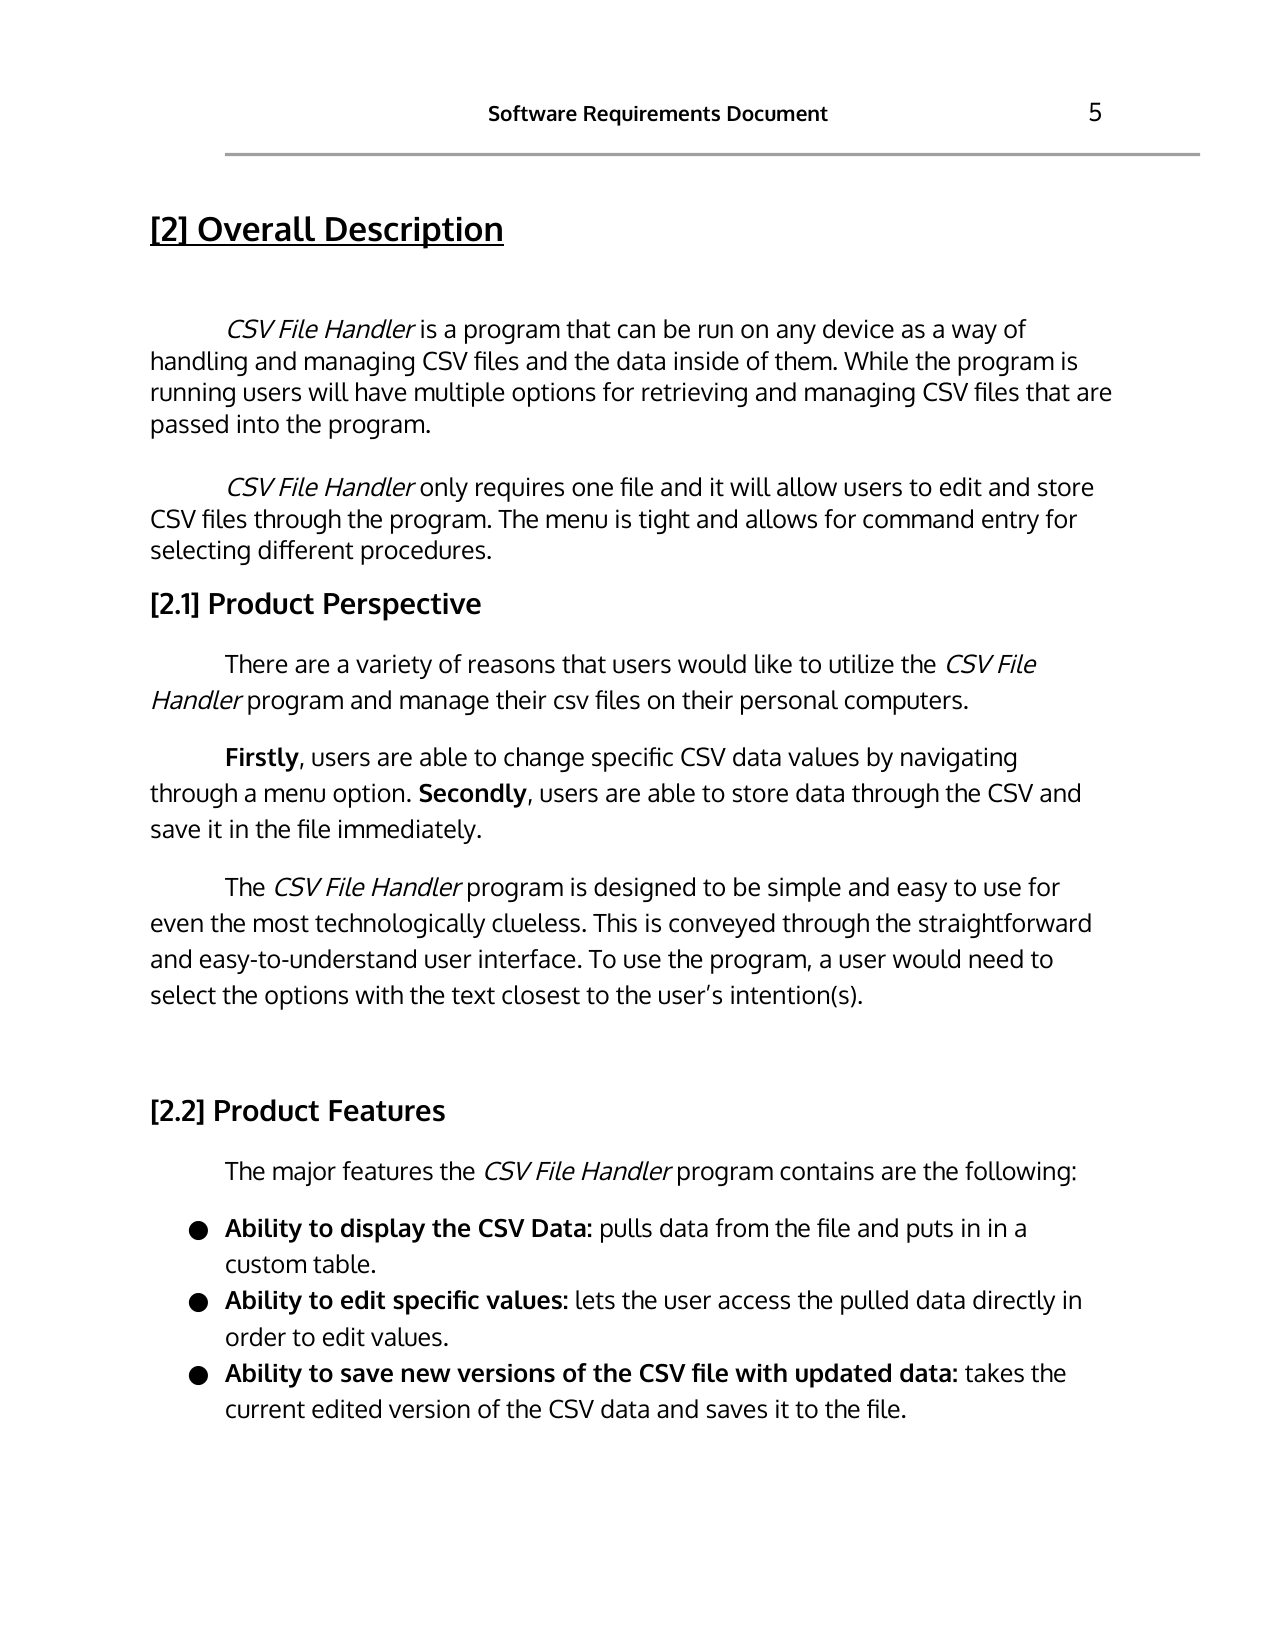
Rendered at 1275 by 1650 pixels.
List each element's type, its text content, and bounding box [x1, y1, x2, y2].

list Ability to save new versions of the CSV file with updated data: takes the current edited version of the CSV data and saves it to the file. [187, 1356, 1102, 1424]
subtitle [2.2] Product Features [150, 1091, 1100, 1128]
text There are a variety of reasons that users would like to utilize the CSV File Handler program and manage their csv files on their personal computers. [150, 647, 1102, 715]
text CSV File Handler only requires one file and it will allow users to edit and store CSV files through the program. The menu is tight and allows for command entry for selecting different procedures. [150, 471, 1125, 565]
text Firstly, users are able to change specific CSV data values by navigating through a menu option. Secondly, users are able to store data through the CSV and save it in the file immediately. [150, 741, 1102, 845]
subtitle [2.1] Product Perspective [150, 584, 1100, 621]
subtitle [2] Overall Description [150, 207, 1100, 249]
text The CSV File Handler program is designed to be simple and easy to use for even the most technologically clueless. This is conveyed through the straightforward and easy-to-understand user interface. To use the program, a user would need to select the options with the text closest to the user’s intention(s). [150, 870, 1102, 1011]
list Ability to display the CSV Data: pulls data from the file and puts in in a custom table. [187, 1211, 1102, 1279]
text CSV File Handler is a program that can be run on any device as a way of handling and managing CSV files and the data inside of them. While the program is running users will have multiple options for retrieving and managing CSV files that are passed into the program. [150, 313, 1125, 439]
list Ability to edit specific values: lets the user access the pulled data directly in order to edit values. [187, 1284, 1102, 1352]
text The major features the CSV File Handler program contains are the following: [150, 1154, 1102, 1186]
